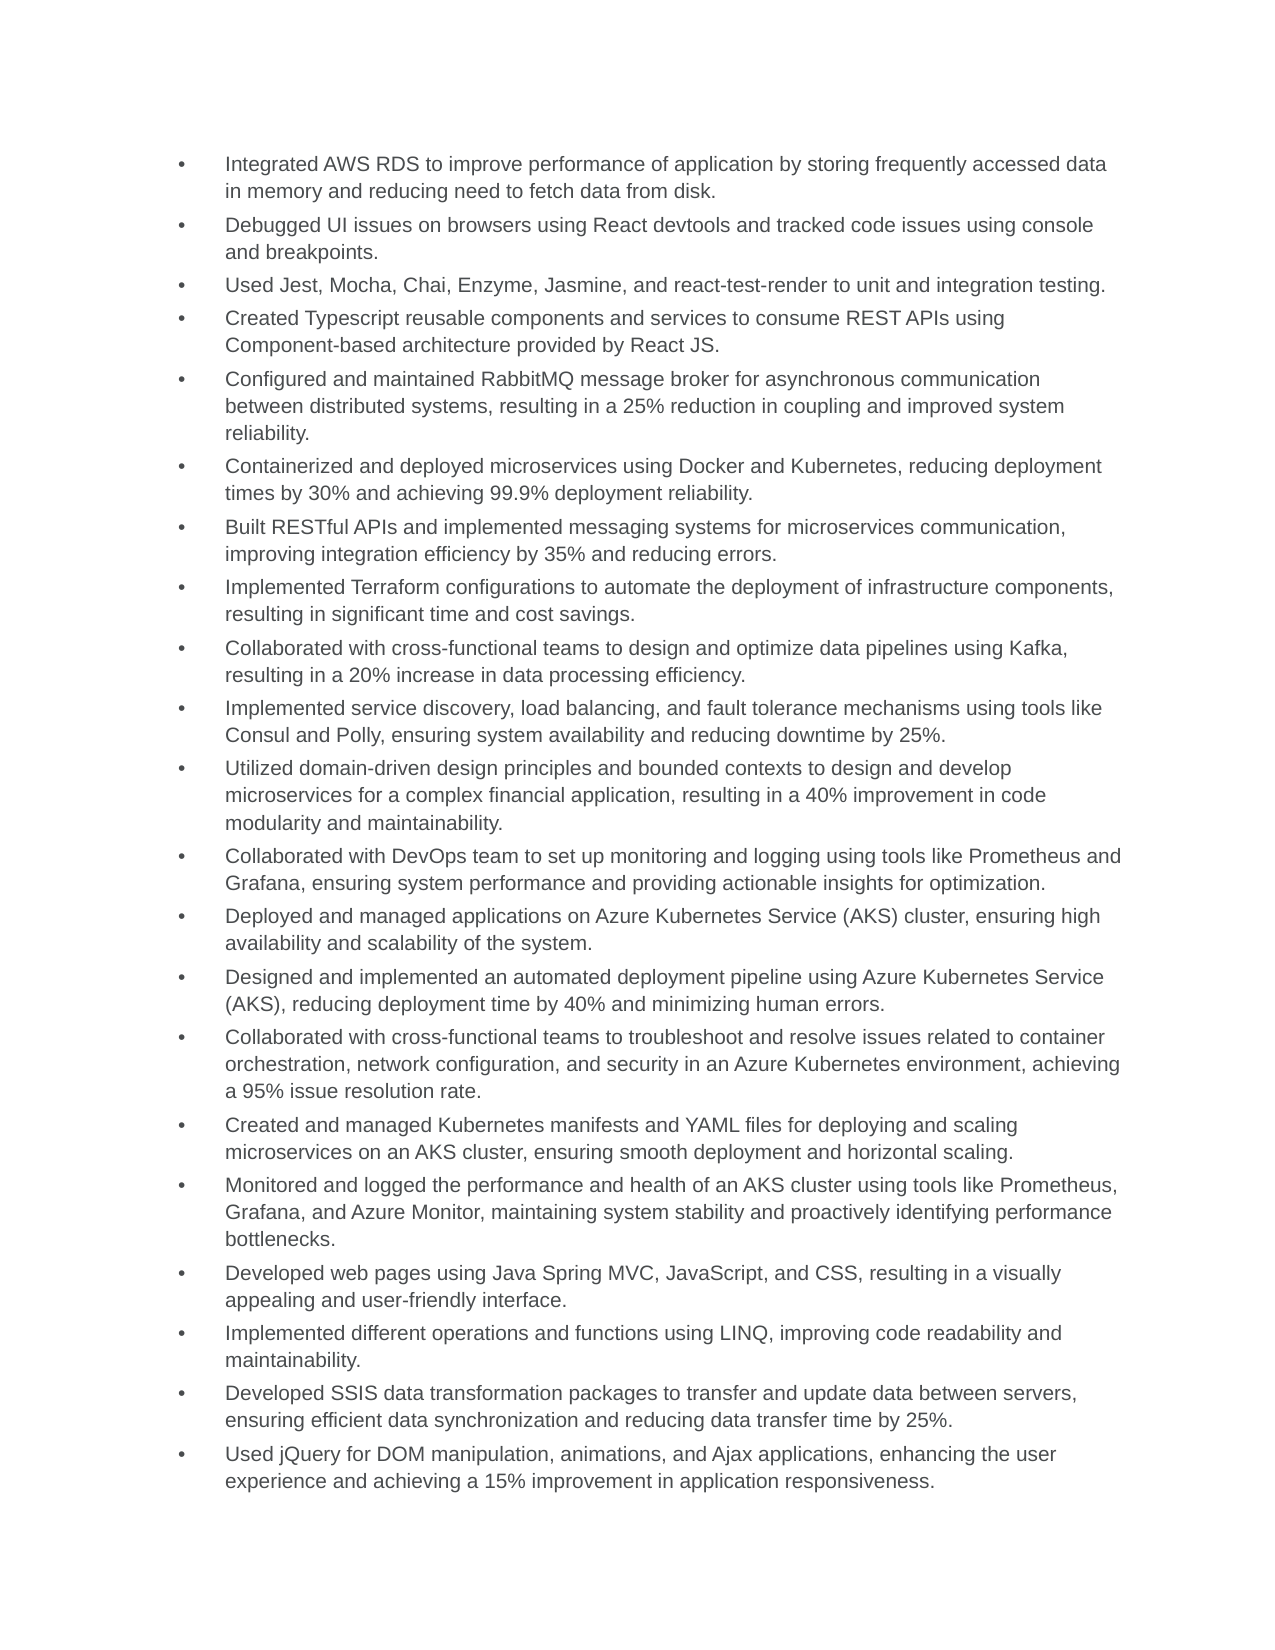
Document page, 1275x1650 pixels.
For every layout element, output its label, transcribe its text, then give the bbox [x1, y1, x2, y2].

list Developed web pages using Java Spring MVC, JavaScript, and CSS, resulting in a visually appealing and user-friendly interface. [178, 1258, 1125, 1312]
list Built RESTful APIs and implemented messaging systems for microservices communication, improving integration efficiency by 35% and reducing errors. [178, 512, 1125, 567]
list Implemented Terraform configurations to automate the deployment of infrastructure components, resulting in significant time and cost savings. [178, 573, 1125, 627]
list Created Typescript reusable components and services to consume REST APIs using Component-based architecture provided by React JS. [178, 304, 1125, 358]
list Used Jest, Mocha, Chai, Enzyme, Jasmine, and react-test-render to unit and integration testing. [178, 271, 1125, 298]
list Monitored and logged the performance and health of an AKS cluster using tools like Prometheus, Grafana, and Azure Monitor, maintaining system stability and proactively identifying performance bottlenecks. [178, 1171, 1125, 1252]
list Designed and implemented an automated deployment pipeline using Azure Kubernetes Service (AKS), reducing deployment time by 40% and minimizing human errors. [178, 962, 1125, 1017]
list Utilized domain-driven design principles and bounded contexts to design and develop microservices for a complex financial application, resulting in a 40% improvement in code modularity and maintainability. [178, 754, 1125, 835]
list Developed SSIS data transformation packages to transfer and update data between servers, ensuring efficient data synchronization and reducing data transfer time by 25%. [178, 1379, 1125, 1433]
list Collaborated with cross-functional teams to troubleshoot and resolve issues related to container orchestration, network configuration, and security in an Azure Kubernetes environment, achieving a 95% issue resolution rate. [178, 1023, 1125, 1104]
list Containerized and deployed microservices using Docker and Kubernetes, reducing deployment times by 30% and achieving 99.9% deployment reliability. [178, 452, 1125, 506]
list Debugged UI issues on browsers using React devtools and tracked code issues using console and breakpoints. [178, 210, 1125, 264]
list Collaborated with DevOps team to set up monitoring and logging using tools like Prometheus and Grafana, ensuring system performance and providing actionable insights for optimization. [178, 842, 1125, 896]
list Collaborated with cross-functional teams to design and optimize data pipelines using Kafka, resulting in a 20% increase in data processing efficiency. [178, 633, 1125, 687]
list Created and managed Kubernetes manifests and YAML files for deploying and scaling microservices on an AKS cluster, ensuring smooth deployment and horizontal scaling. [178, 1110, 1125, 1164]
list Configured and maintained RabbitMQ message broker for asynchronous communication between distributed systems, resulting in a 25% reduction in coupling and improved system reliability. [178, 364, 1125, 446]
list Integrated AWS RDS to improve performance of application by storing frequently accessed data in memory and reducing need to fetch data from disk. [178, 150, 1125, 204]
list Implemented different operations and functions using LINQ, improving code readability and maintainability. [178, 1319, 1125, 1373]
list Implemented service discovery, load balancing, and fault tolerance mechanisms using tools like Consul and Polly, ensuring system availability and reducing downtime by 25%. [178, 694, 1125, 748]
list Used jQuery for DOM manipulation, animations, and Ajax applications, enhancing the user experience and achieving a 15% improvement in application responsiveness. [178, 1439, 1125, 1494]
list Deployed and managed applications on Azure Kubernetes Service (AKS) cluster, ensuring high availability and scalability of the system. [178, 902, 1125, 956]
